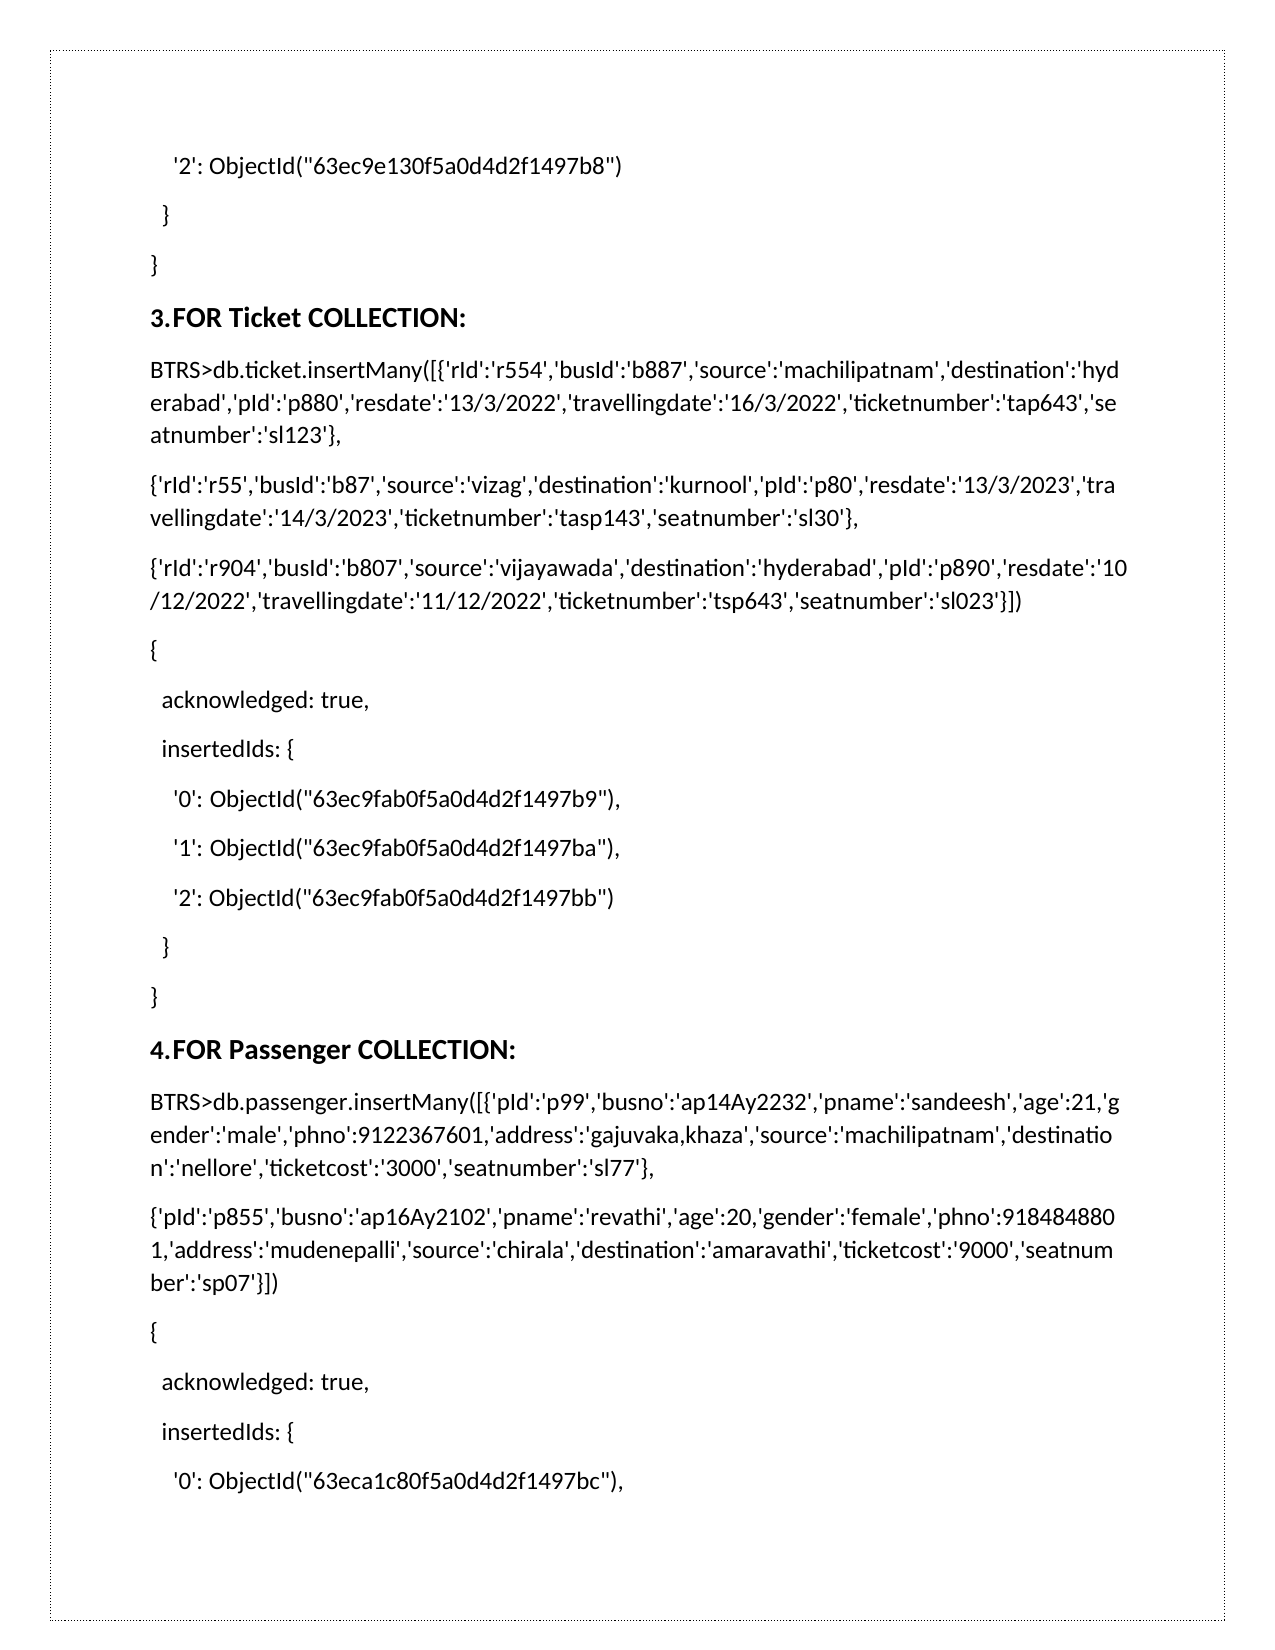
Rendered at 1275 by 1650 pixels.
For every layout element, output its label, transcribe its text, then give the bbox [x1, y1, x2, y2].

text } [150, 981, 1171, 1012]
text {'rId':'r904','busId':'b807','source':'vijayawada','destination':'hyderabad','pId':'p890','resdate':'10 [150, 552, 1171, 583]
text acknowledged: true, insertedIds: { [161, 684, 370, 764]
text '0': ObjectId("63ec9fab0f5a0d4d2f1497b9"), [173, 783, 1171, 813]
text BTRS>db.ticket.insertMany([{'rId':'r554','busId':'b887','source':'machilipatnam','destination':'hyd erabad','pId':'p880','resdate':'13/3/2022','travellingdate':'16/3/2022','ticketnumber':'tap643','se atnumber':'sl123'}, [150, 354, 1125, 450]
text '2': ObjectId("63ec9e130f5a0d4d2f1497b8") [173, 150, 1171, 181]
text '1': ObjectId("63ec9fab0f5a0d4d2f1497ba"), [173, 832, 1171, 863]
text /12/2022','travellingdate':'11/12/2022','ticketnumber':'tsp643','seatnumber':'sl023'}]) [150, 585, 1171, 616]
text acknowledged: true, insertedIds: { [161, 1366, 370, 1446]
text } [161, 200, 1171, 230]
text BTRS>db.passenger.insertMany([{'pId':'p99','busno':'ap14Ay2232','pname':'sandeesh','age':21,'g ender':'male','phno':9122367601,'address':'gajuvaka,khaza','source':'machilipatnam','destinatio n':'nellore','ticketcost':'3000','seatnumber':'sl77'}, [150, 1086, 1124, 1182]
text '0': ObjectId("63eca1c80f5a0d4d2f1497bc"), [173, 1465, 1171, 1495]
text '2': ObjectId("63ec9fab0f5a0d4d2f1497bb") [173, 882, 1171, 912]
text { [150, 634, 1171, 665]
text {'pId':'p855','busno':'ap16Ay2102','pname':'revathi','age':20,'gender':'female','phno':918484880 1,'address':'mudenepalli','source':'chirala','destination':'amaravathi','ticketcost':'9000','seatnum ber':'sp07'}]) [150, 1201, 1122, 1297]
text { [150, 1316, 1171, 1347]
text {'rId':'r55','busId':'b87','source':'vizag','destination':'kurnool','pId':'p80','resdate':'13/3/2023','tra vellingdate':'14/3/2023','ticketnumber':'tasp143','seatnumber':'sl30'}, [150, 469, 1125, 533]
text } [150, 249, 1171, 280]
subtitle FOR Ticket COLLECTION: [150, 299, 1171, 335]
text } [161, 931, 1171, 962]
subtitle FOR Passenger COLLECTION: [150, 1031, 1171, 1067]
